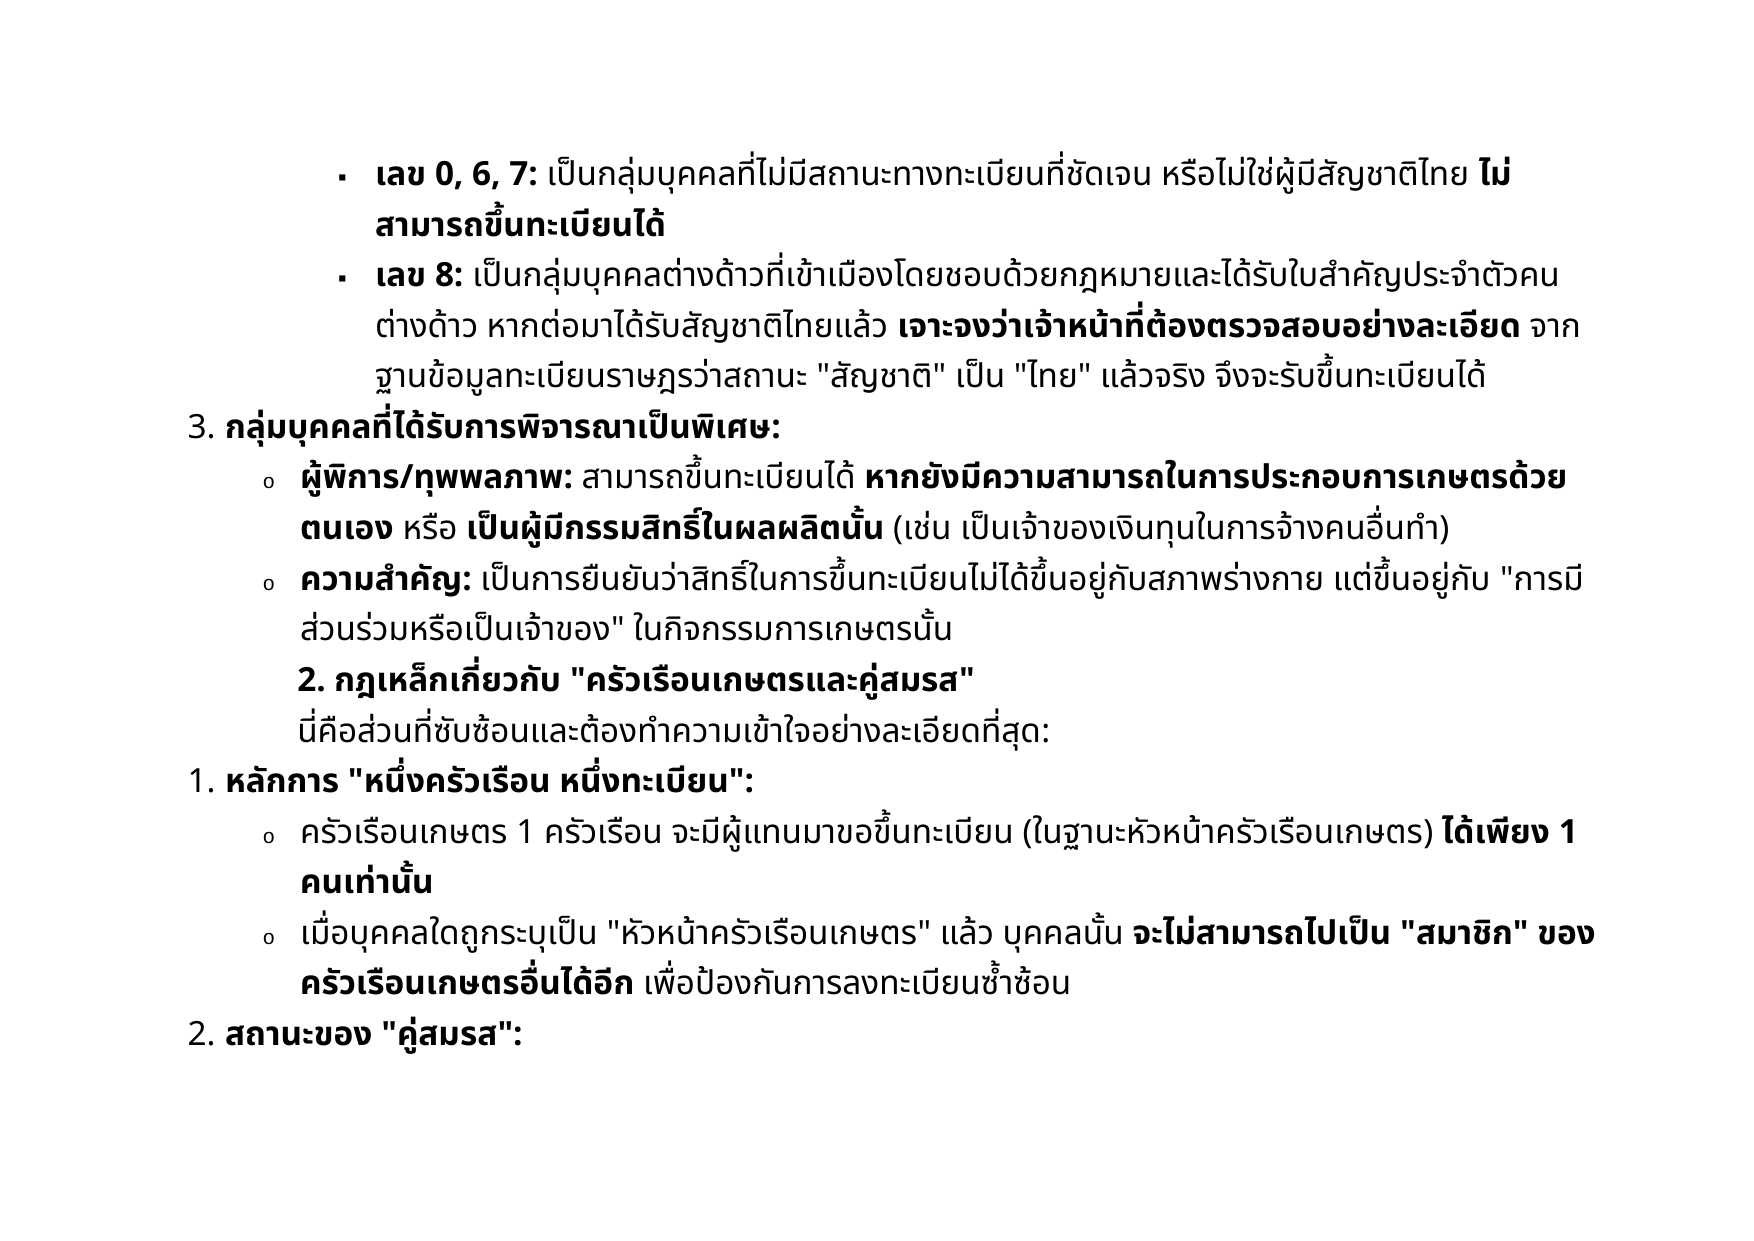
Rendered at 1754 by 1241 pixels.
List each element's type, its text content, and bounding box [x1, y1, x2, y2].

list หลักการ "หนึ่งครัวเรือน หนึ่งทะเบียน": [187, 757, 1604, 808]
list สถานะของ "คู่สมรส": [187, 1010, 1604, 1060]
list ผู้พิการ/ทุพพลภาพ: สามารถขึ้นทะเบียนได้ หากยังมีความสามารถในการประกอบการเกษตรด้วยตนเอง หรือ เป็นผู้มีกรรมสิทธิ์ในผลผลิตนั้น (เช่น เป็นเจ้าของเงินทุนในการจ้างคนอื่นทำ) [262, 453, 1604, 554]
list เลข 8: เป็นกลุ่มบุคคลต่างด้าวที่เข้าเมืองโดยชอบด้วยกฎหมายและได้รับใบสำคัญประจำตัวคนต่างด้าว หากต่อมาได้รับสัญชาติไทยแล้ว เจาะจงว่าเจ้าหน้าที่ต้องตรวจสอบอย่างละเอียด จากฐานข้อมูลทะเบียนราษฎรว่าสถานะ "สัญชาติ" เป็น "ไทย" แล้วจริง จึงจะรับขึ้นทะเบียนได้ [337, 251, 1604, 403]
list เมื่อบุคคลใดถูกระบุเป็น "หัวหน้าครัวเรือนเกษตร" แล้ว บุคคลนั้น จะไม่สามารถไปเป็น "สมาชิก" ของครัวเรือนเกษตรอื่นได้อีก เพื่อป้องกันการลงทะเบียนซ้ำซ้อน [262, 909, 1604, 1010]
text 2. กฎเหล็กเกี่ยวกับ "ครัวเรือนเกษตรและคู่สมรส" [150, 656, 1604, 706]
list เลข 0, 6, 7: เป็นกลุ่มบุคคลที่ไม่มีสถานะทางทะเบียนที่ชัดเจน หรือไม่ใช่ผู้มีสัญชาติไทย ไม่สามารถขึ้นทะเบียนได้ [337, 150, 1604, 251]
list กลุ่มบุคคลที่ได้รับการพิจารณาเป็นพิเศษ: [187, 403, 1604, 453]
text นี่คือส่วนที่ซับซ้อนและต้องทำความเข้าใจอย่างละเอียดที่สุด: [150, 706, 1604, 757]
list ครัวเรือนเกษตร 1 ครัวเรือน จะมีผู้แทนมาขอขึ้นทะเบียน (ในฐานะหัวหน้าครัวเรือนเกษตร) ได้เพียง 1 คนเท่านั้น [262, 808, 1604, 909]
list ความสำคัญ: เป็นการยืนยันว่าสิทธิ์ในการขึ้นทะเบียนไม่ได้ขึ้นอยู่กับสภาพร่างกาย แต่ขึ้นอยู่กับ "การมีส่วนร่วมหรือเป็นเจ้าของ" ในกิจกรรมการเกษตรนั้น [262, 554, 1604, 656]
